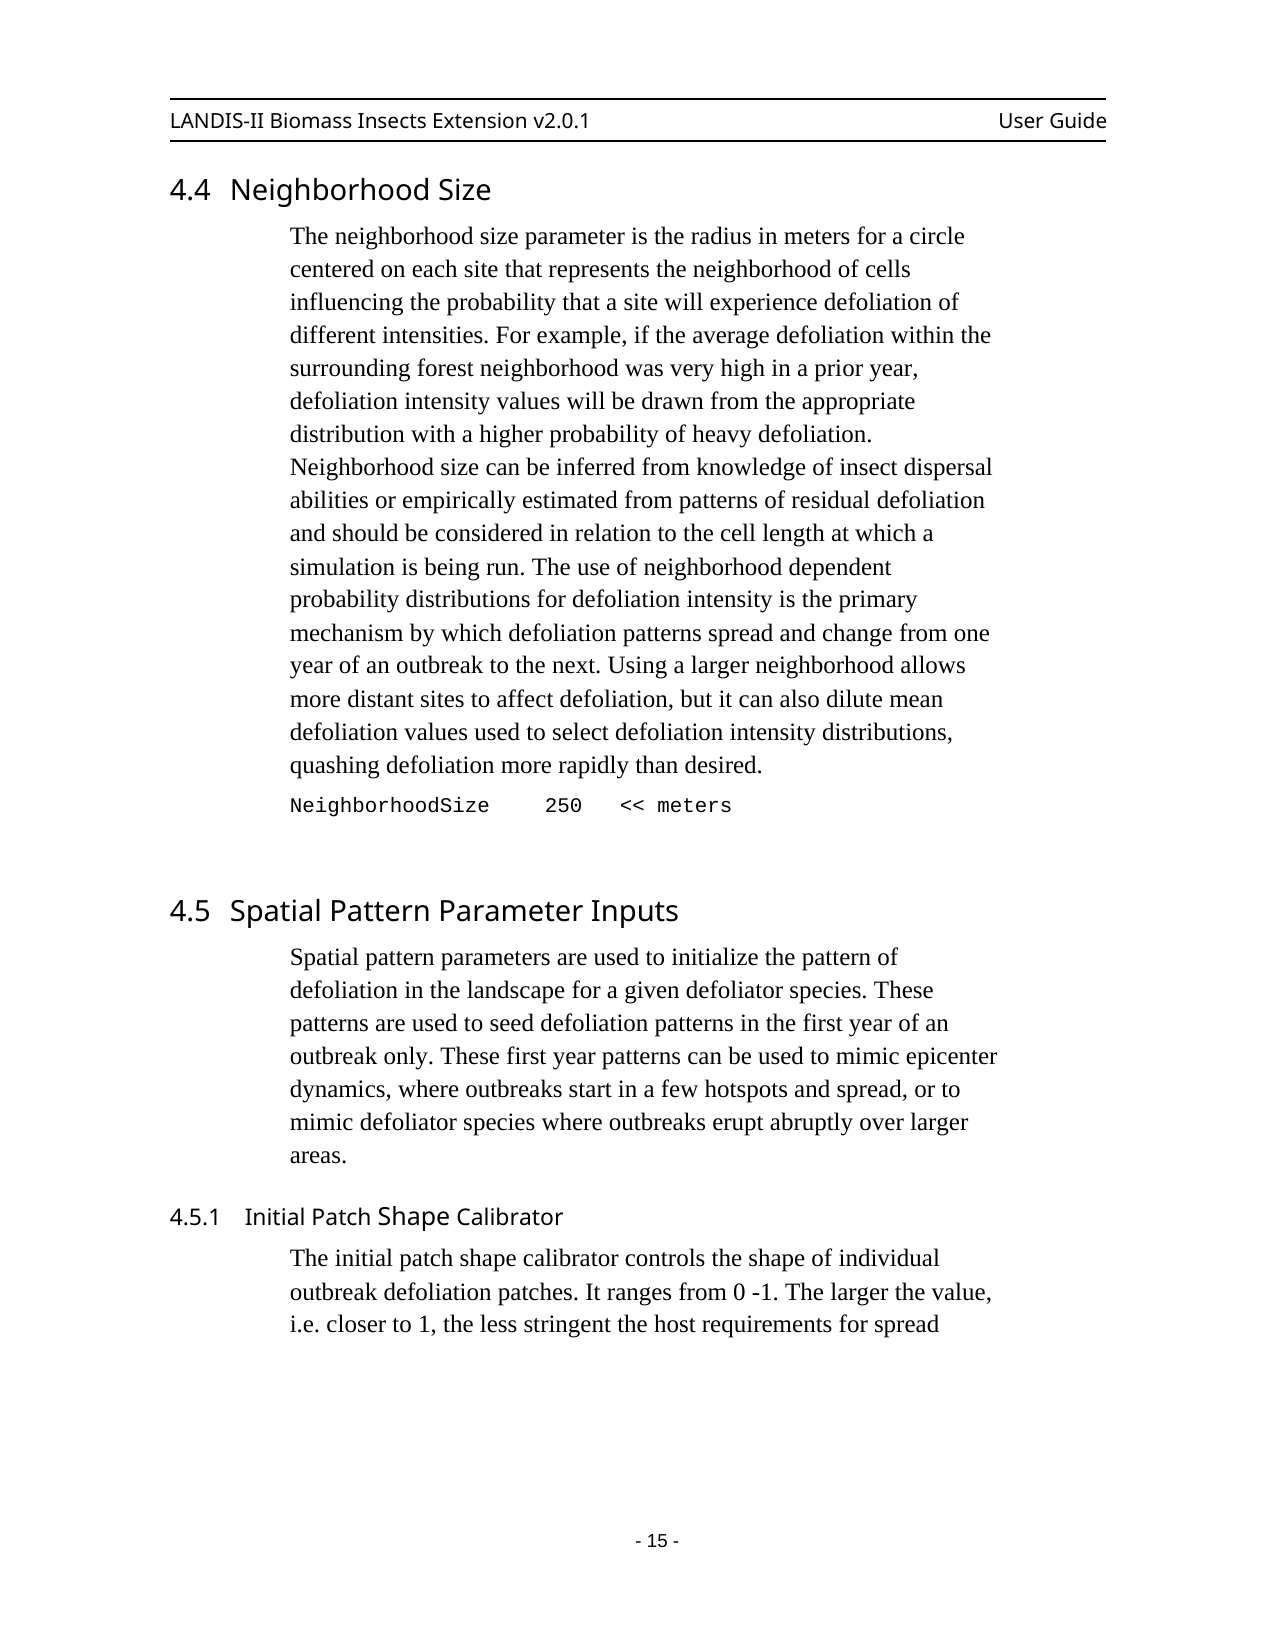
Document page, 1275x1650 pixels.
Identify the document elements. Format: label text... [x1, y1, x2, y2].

text NeighborhoodSize 250 << meters [289, 795, 1001, 819]
text Spatial pattern parameters are used to initialize the pattern of defoliation in the landscape for a given defoliator species. These patterns are used to seed defoliation patterns in the first year of an outbreak only. These first year patterns can be used to mimic epicenter dynamics, where outbreaks start in a few hotspots and spread, or to mimic defoliator species where outbreaks erupt abruptly over larger areas. [289, 942, 1001, 1169]
subtitle Spatial Pattern Parameter Inputs [169, 890, 1106, 930]
subtitle Neighborhood Size [169, 169, 1106, 209]
subtitle Initial Patch Shape Calibrator [169, 1198, 1106, 1232]
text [289, 1243, 1001, 1338]
text The neighborhood size parameter is the radius in meters for a circle centered on each site that represents the neighborhood of cells influencing the probability that a site will experience defoliation of different intensities. For example, if the average defoliation within the surrounding forest neighborhood was very high in a prior year, defoliation intensity values will be drawn from the appropriate distribution with a higher probability of heavy defoliation. Neighborhood size can be inferred from knowledge of insect dispersal abilities or empirically estimated from patterns of residual defoliation and should be considered in relation to the cell length at which a simulation is being run. The use of neighborhood dependent probability distributions for defoliation intensity is the primary mechanism by which defoliation patterns spread and change from one year of an outbreak to the next. Using a larger neighborhood allows more distant sites to affect defoliation, but it can also dilute mean defoliation values used to select defoliation intensity distributions, quashing defoliation more rapidly than desired. [289, 221, 1001, 778]
